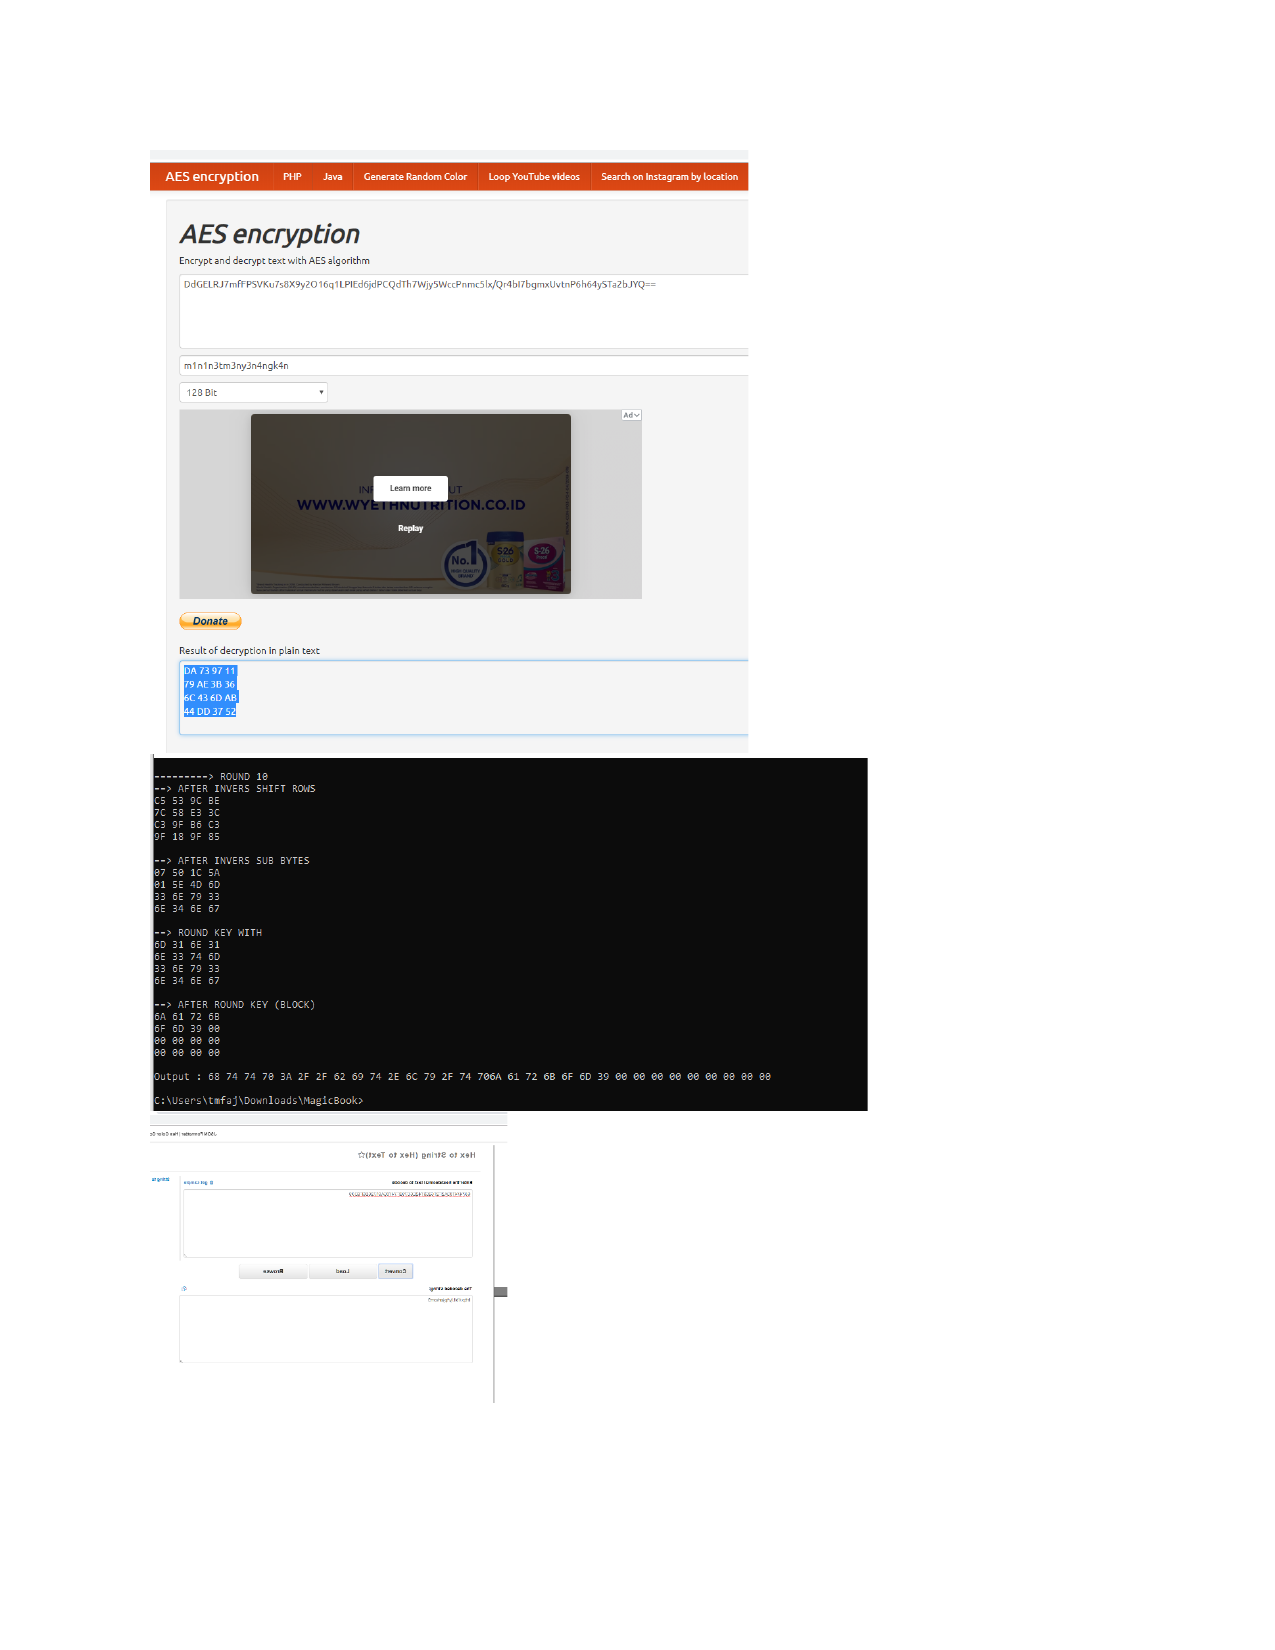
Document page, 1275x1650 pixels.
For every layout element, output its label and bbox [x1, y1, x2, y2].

picture [150, 1112, 508, 1403]
picture [150, 754, 868, 1111]
picture [150, 150, 749, 753]
